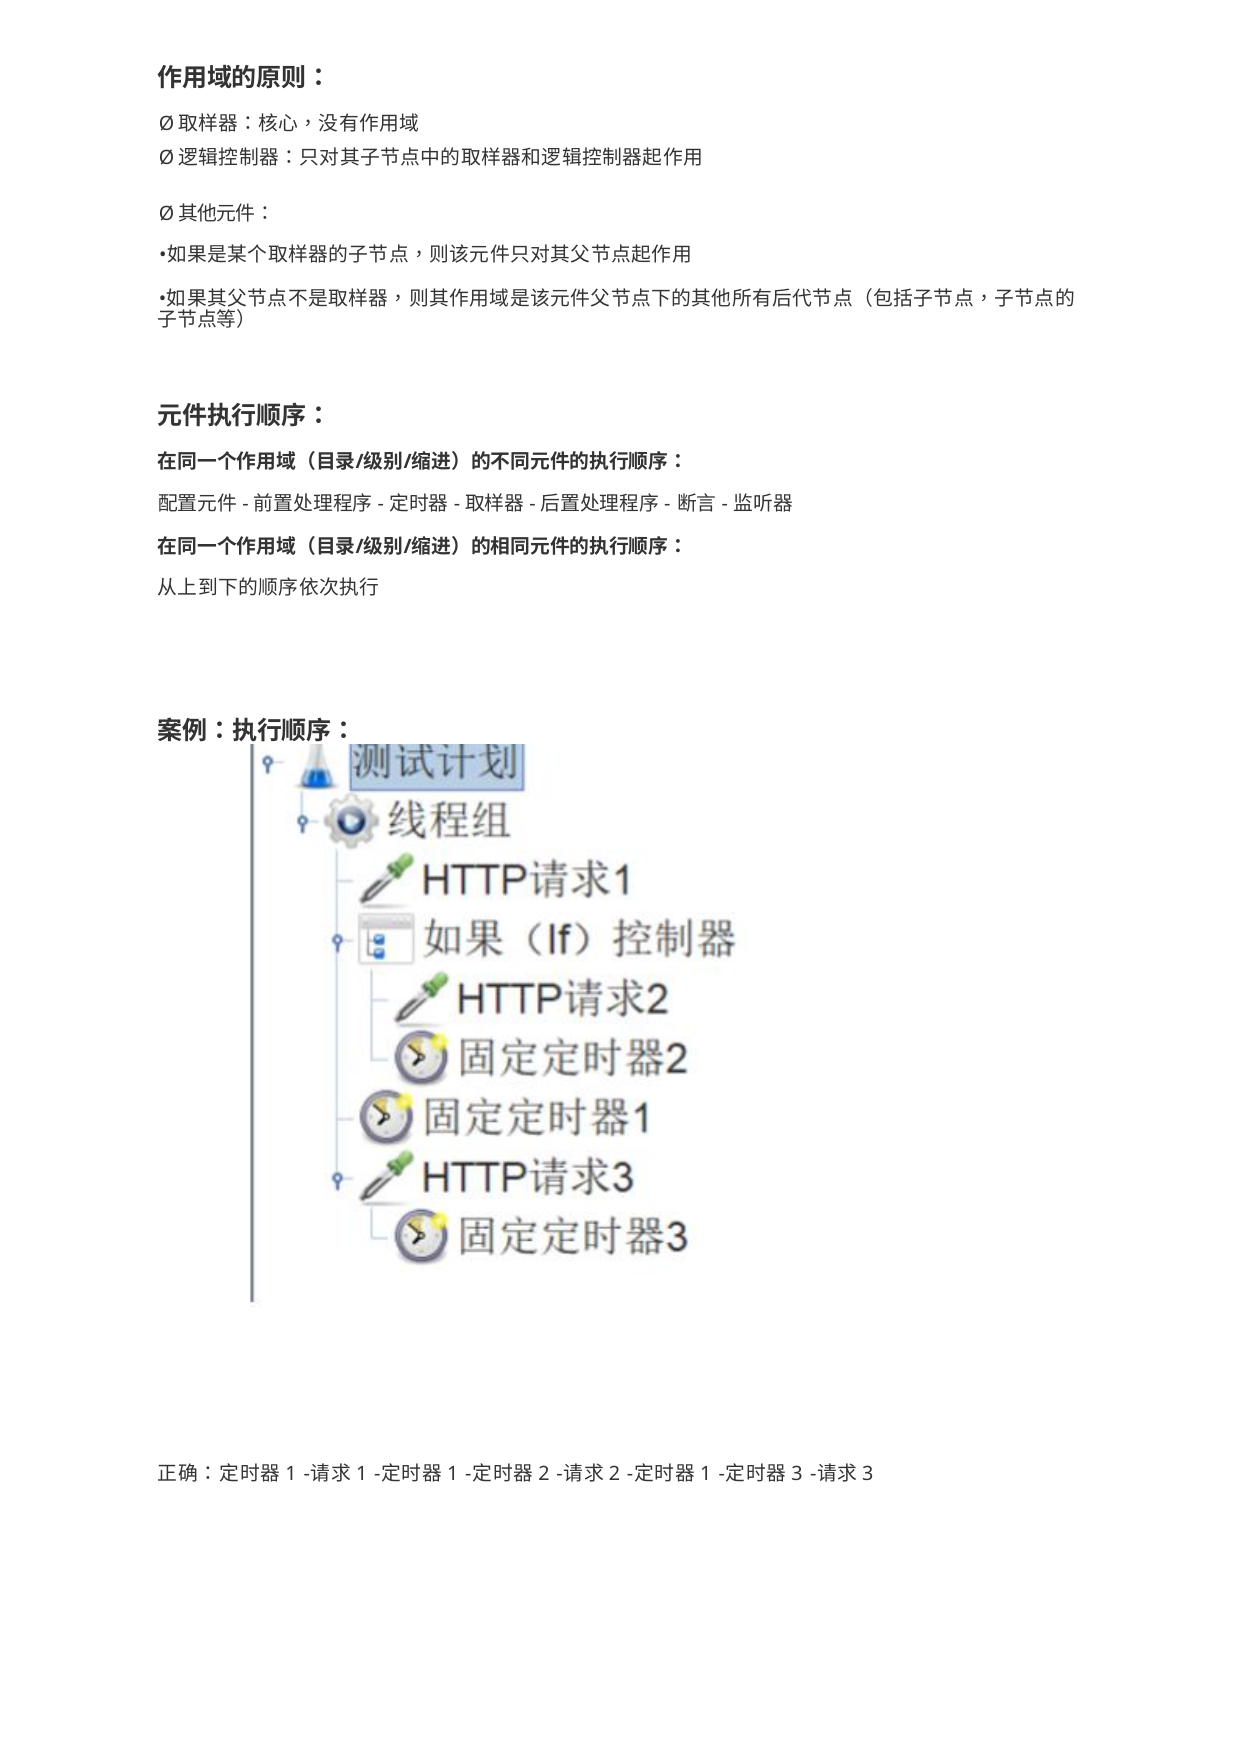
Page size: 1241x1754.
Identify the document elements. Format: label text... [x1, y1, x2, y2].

text 案例：执行顺序： [158, 718, 1122, 744]
text Ø逻辑控制器：只对其子节点中的取样器和逻辑控制器起作用 [158, 155, 1122, 204]
text 从上到下的顺序依次执行 [157, 578, 1122, 599]
text 在同一个作用域（目录/级别/缩进）的相同元件的执行顺序： [157, 536, 1122, 557]
text Ø其他元件： [158, 204, 1122, 224]
text 正确：定时器1 -请求1 -定时器1 -定时器2 -请求2 -定时器1 -定时器3 -请求3 [157, 1464, 1122, 1485]
text 元件执行顺序： [158, 403, 1122, 429]
text 配置元件 - 前置处理程序 - 定时器 - 取样器 - 后置处理程序 - 断言 - 监听器 [158, 494, 1122, 514]
text •如果其父节点不是取样器，则其作用域是该元件父节点下的其他所有后代节点（包括子节点，子节点的 子节点等） [158, 287, 1080, 333]
text Ø取样器：核心，没有作用域 [158, 114, 1122, 135]
text •如果是某个取样器的子节点，则该元件只对其父节点起作用 [159, 245, 1122, 266]
text 在同一个作用域（目录/级别/缩进）的不同元件的执行顺序： [157, 452, 1122, 473]
picture [249, 744, 992, 1307]
text 作用域的原则： [158, 65, 1122, 92]
